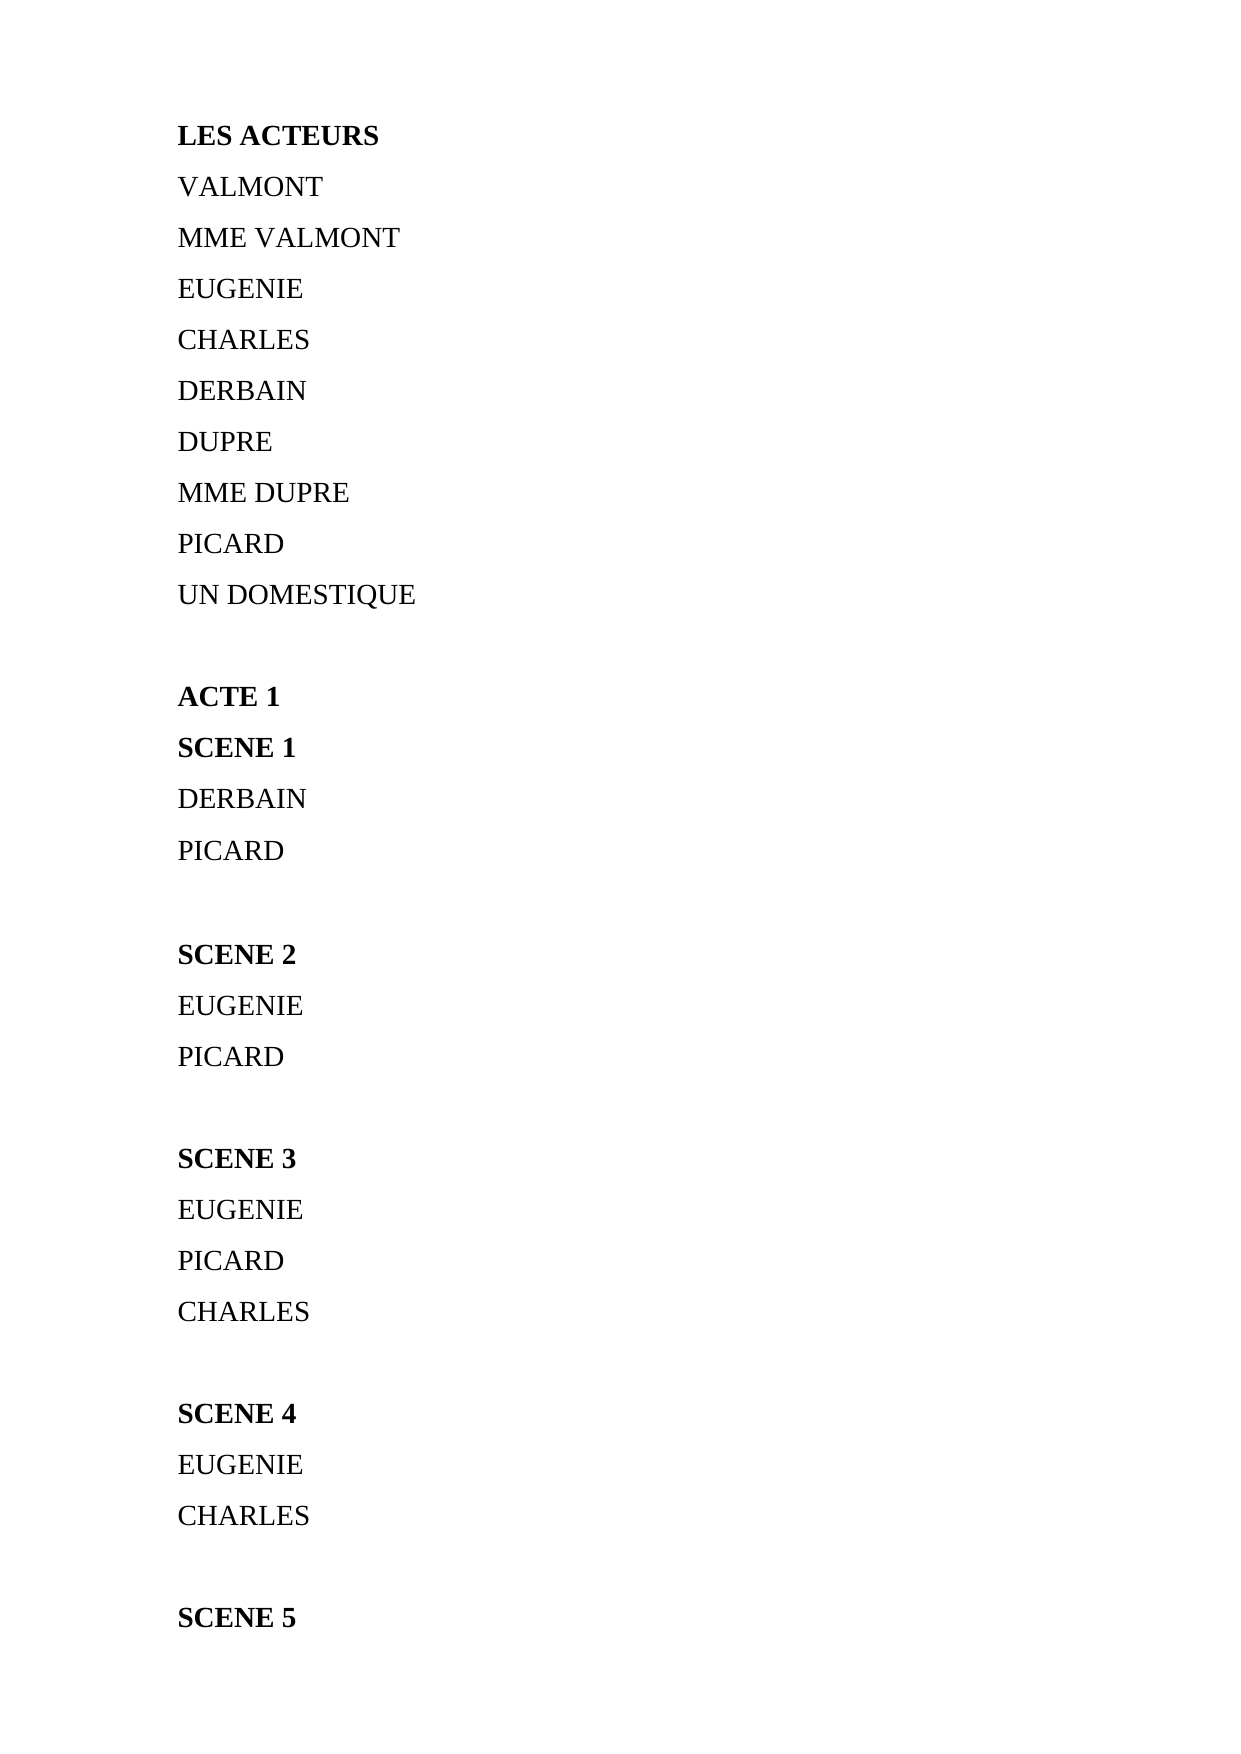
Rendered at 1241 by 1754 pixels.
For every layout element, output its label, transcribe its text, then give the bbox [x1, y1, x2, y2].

text MME VALMONT [177, 220, 1152, 254]
text EUGENIE [177, 988, 1152, 1021]
text EUGENIE [177, 1192, 1152, 1226]
text SCENE 4 [177, 1396, 1152, 1430]
text PICARD [177, 833, 1152, 866]
text SCENE 2 [177, 937, 1152, 970]
text EUGENIE [177, 1447, 1152, 1481]
text DUPRE [177, 424, 1152, 458]
text SCENE 1 [177, 731, 1152, 764]
text SCENE 3 [177, 1141, 1152, 1174]
text CHARLES [177, 1498, 1152, 1532]
text MME DUPRE [177, 475, 1152, 509]
text DERBAIN [177, 373, 1152, 407]
text LES ACTEURS [177, 118, 1152, 152]
text CHARLES [177, 322, 1152, 356]
text EUGENIE [177, 271, 1152, 305]
text VALMONT [177, 169, 1152, 203]
text DERBAIN [177, 782, 1152, 815]
text ACTE 1 [177, 679, 1152, 713]
text SCENE 5 [177, 1600, 1152, 1634]
text CHARLES [177, 1294, 1152, 1328]
text PICARD [177, 1039, 1152, 1072]
text UN DOMESTIQUE [177, 577, 1152, 611]
text PICARD [177, 1243, 1152, 1277]
text PICARD [177, 526, 1152, 560]
